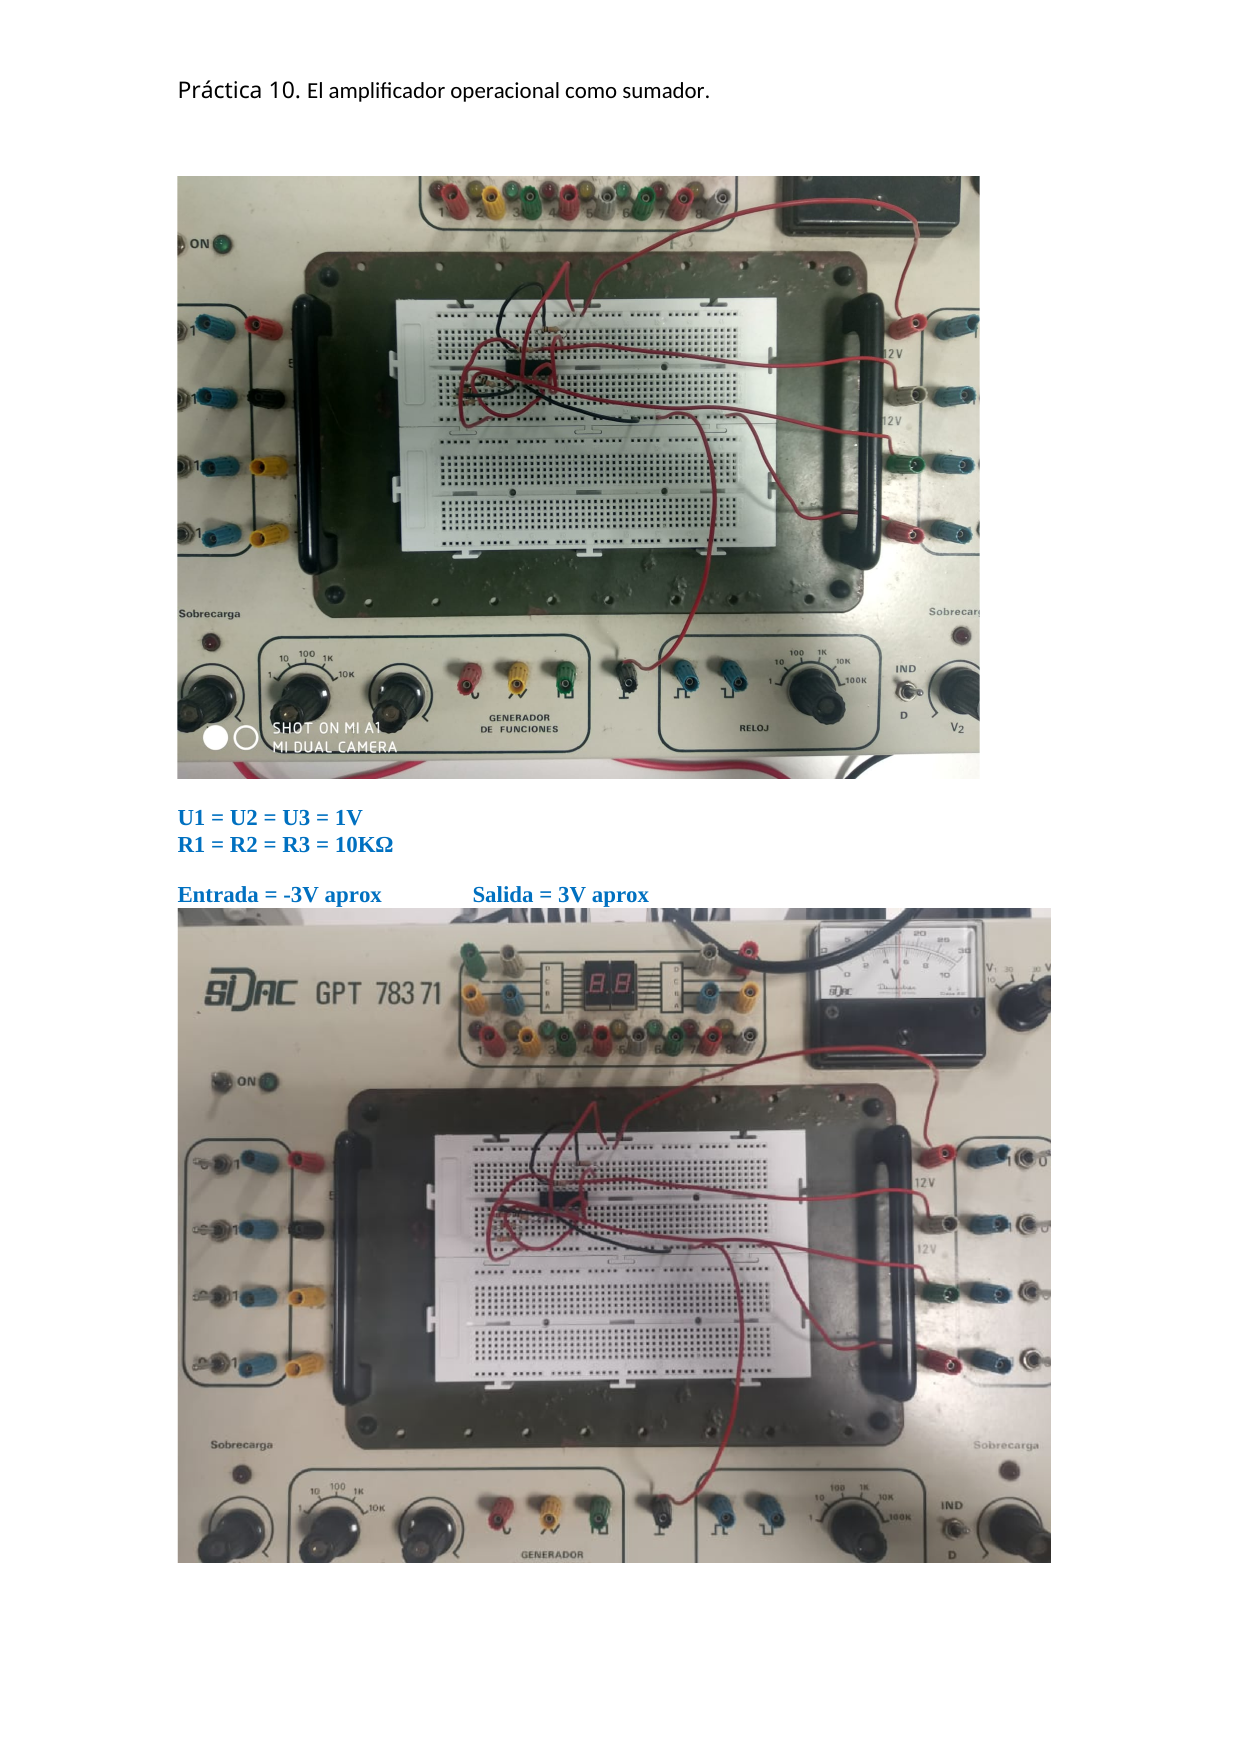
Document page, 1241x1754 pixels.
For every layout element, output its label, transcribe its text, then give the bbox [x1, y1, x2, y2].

text U1 = U2 = U3 = 1V [177, 804, 1063, 831]
picture [177, 176, 980, 779]
text Entrada = -3V aprox Salida = 3V aprox [177, 881, 1063, 908]
text R1 = R2 = R3 = 10KΩ [177, 831, 1063, 857]
picture [179, 908, 1050, 1563]
